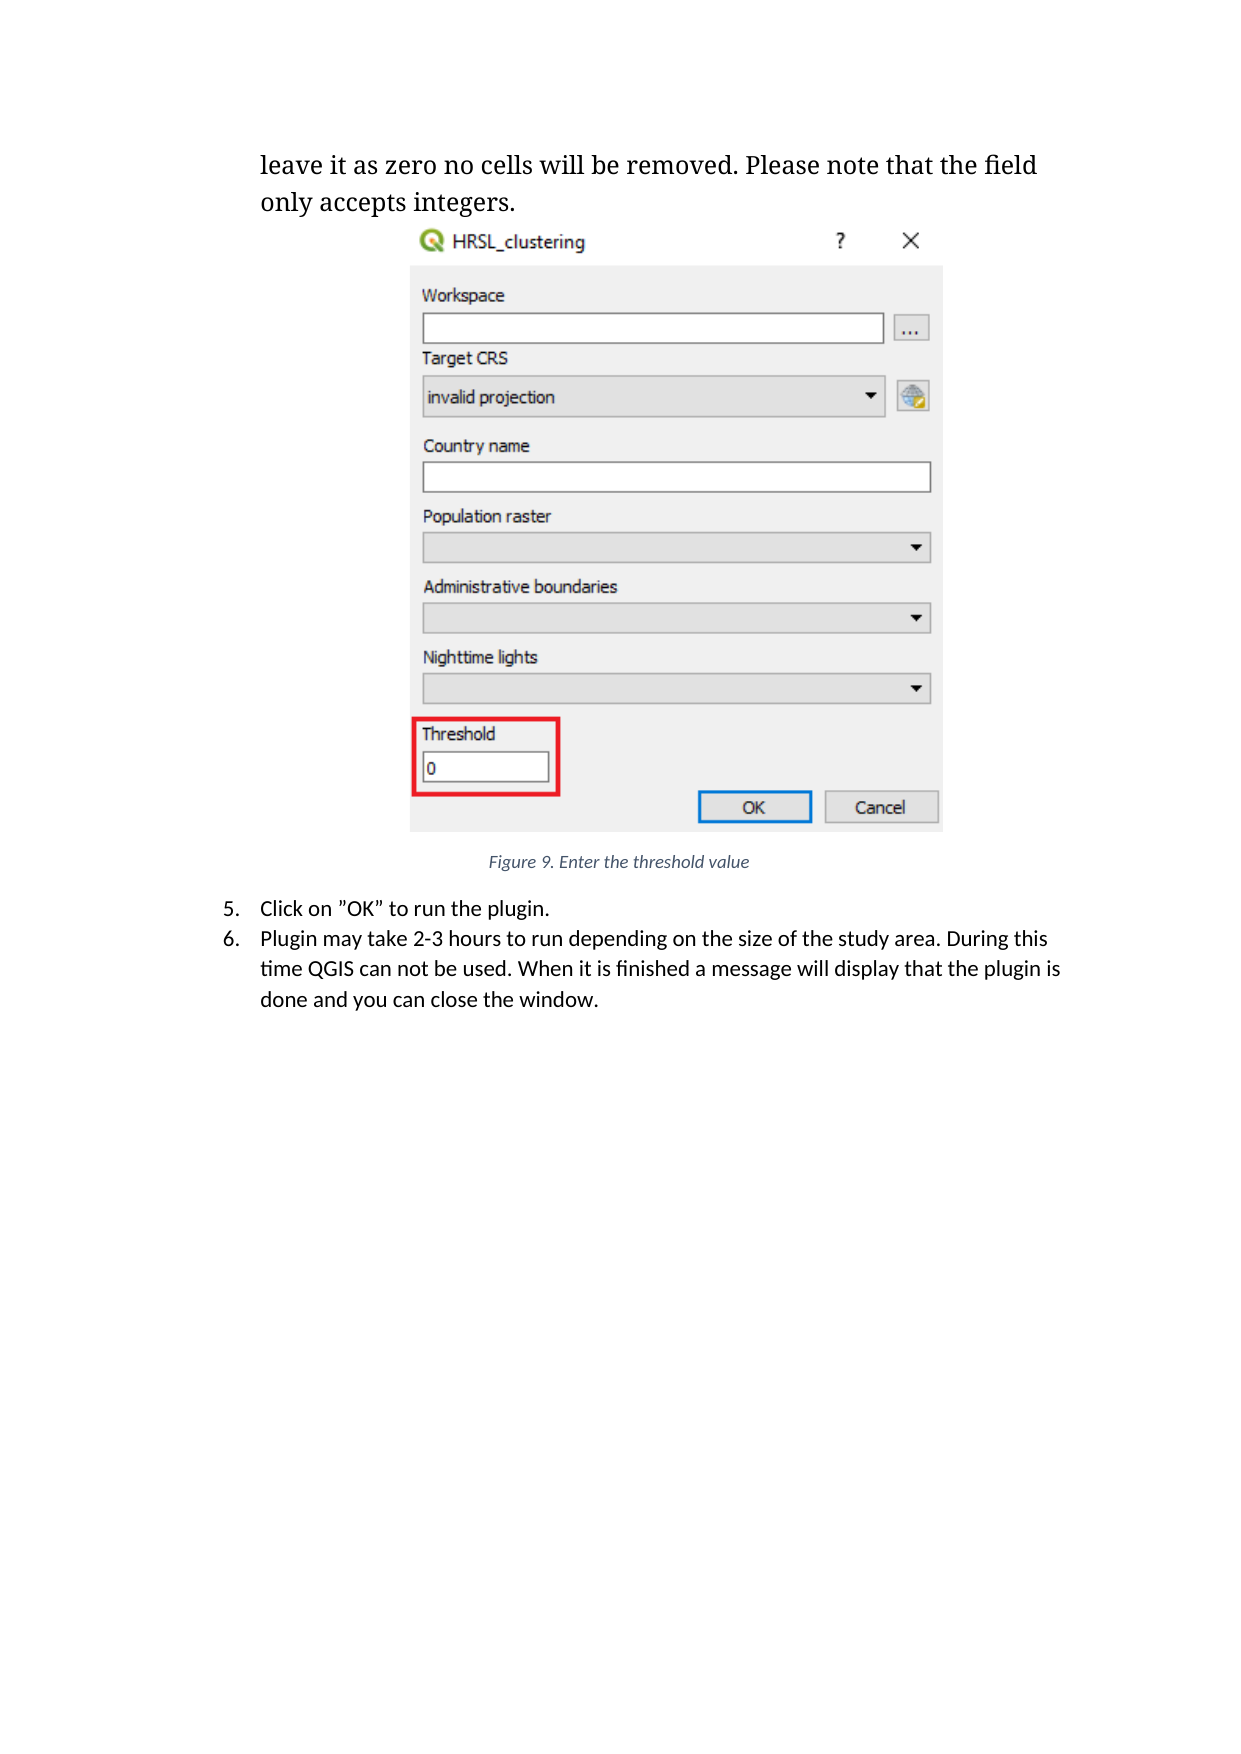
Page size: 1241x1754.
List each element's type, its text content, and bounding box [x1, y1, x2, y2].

picture [409, 221, 943, 832]
list Plugin may take 2-3 hours to run depending on the size of the study area. During this time QGIS can not be used. When it is finished a message will display that the plugin is done and you can close the window. [223, 924, 1093, 1013]
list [223, 148, 1093, 218]
list Click on ”OK” to run the plugin. [223, 894, 1093, 922]
text Figure 9. Enter the threshold value [148, 850, 1093, 873]
